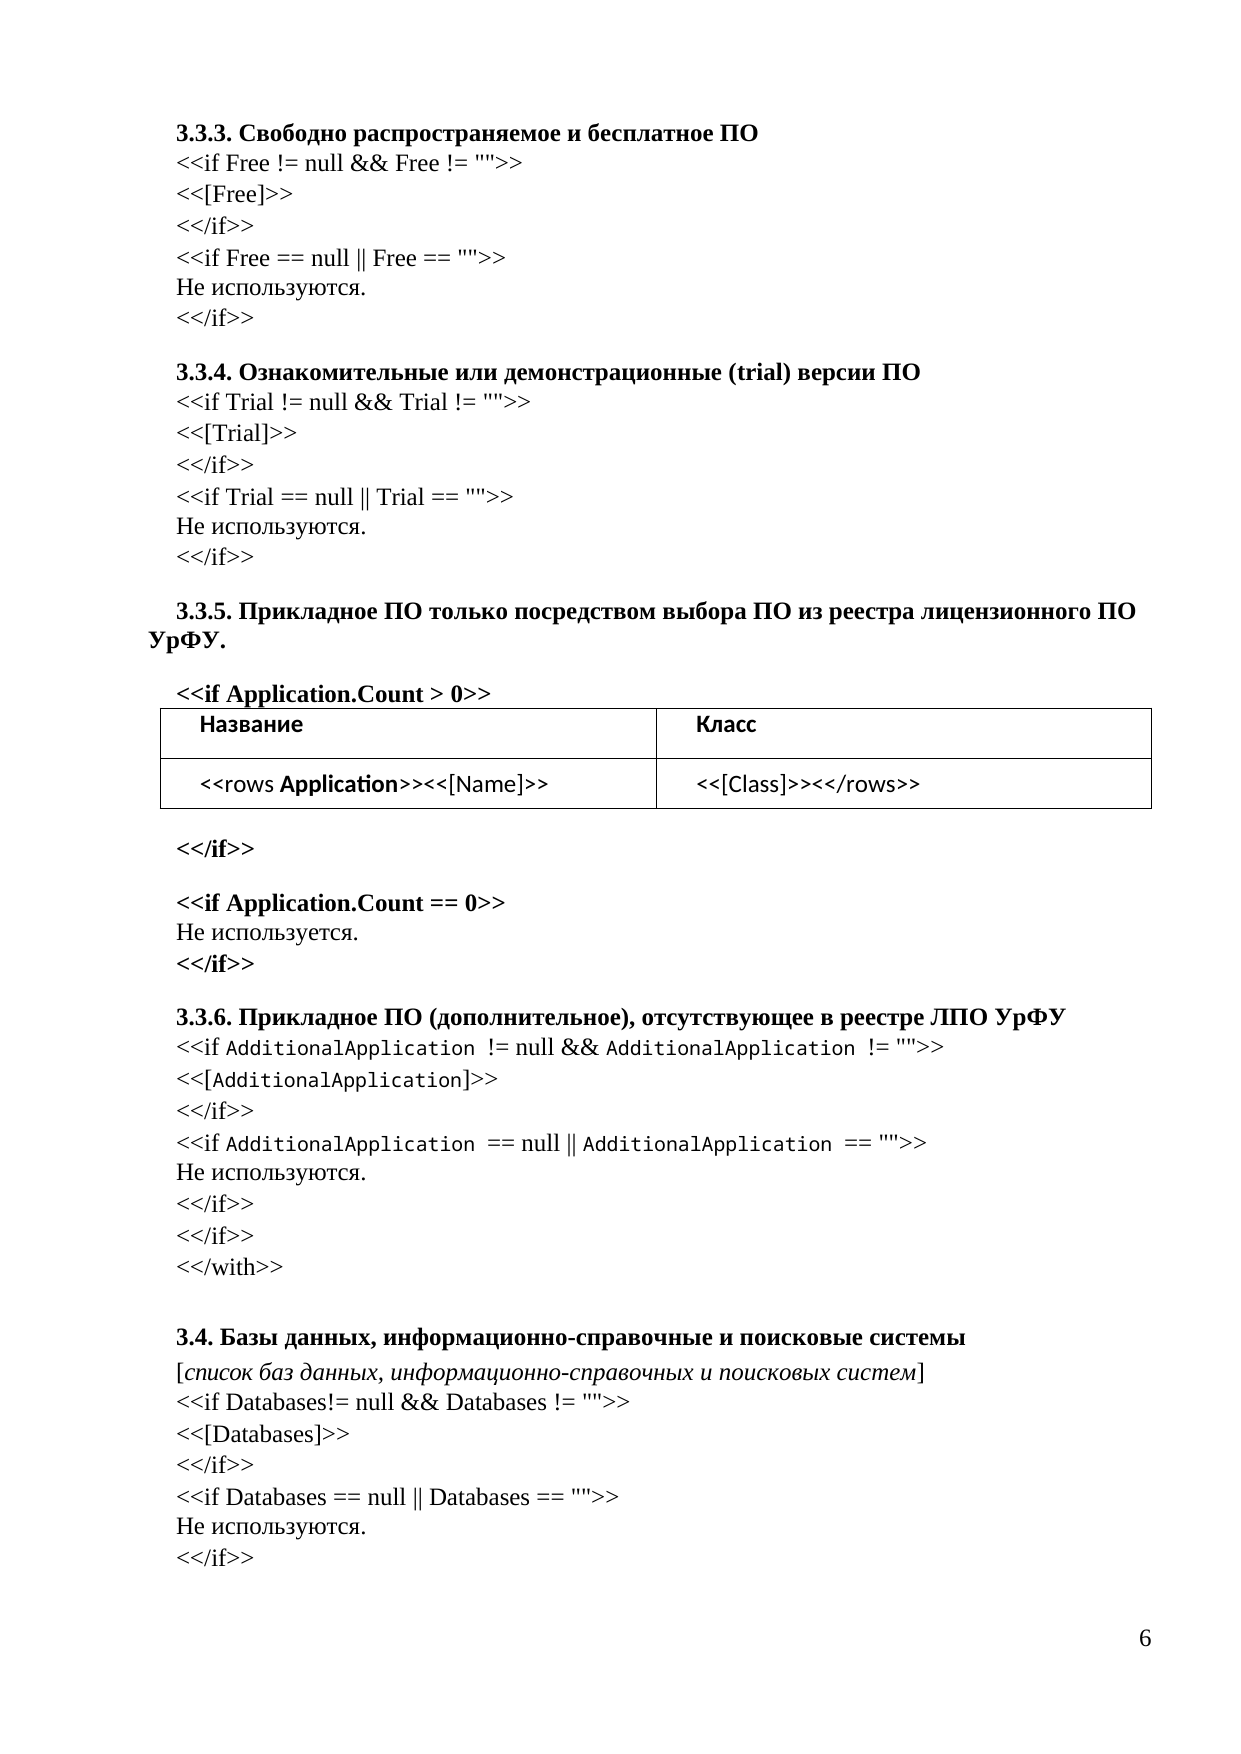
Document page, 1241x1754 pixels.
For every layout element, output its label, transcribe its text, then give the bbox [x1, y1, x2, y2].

text <<if Databases == null || Databases == "">> [148, 1482, 1154, 1511]
text <</with>> [148, 1252, 1154, 1281]
text <<if Trial != null && Trial != "">> [148, 387, 1154, 415]
text 3.3.5. Прикладное ПО только посредством выбора ПО из реестра лицензионного ПО УрФУ. [148, 596, 1154, 654]
text <</if>> [148, 303, 1154, 332]
table_header Название [161, 709, 656, 758]
text <</if>> [148, 1221, 1154, 1249]
text <<if AdditionalApplication != null && AdditionalApplication != "">> [148, 1032, 1154, 1061]
text <</if>> [148, 1451, 1154, 1479]
text <<if Application.Count > 0>> [148, 679, 1154, 707]
text <<if Free != null && Free != "">> [148, 148, 1154, 176]
text Не используются. [148, 1157, 1152, 1186]
text <</if>> [148, 450, 1154, 479]
text <<if Application.Count == 0>> [148, 888, 1154, 917]
text 3.3.3. Свободно распространяемое и бесплатное ПО [148, 118, 1154, 147]
text [список баз данных, информационно-справочных и поисковых систем] [148, 1357, 1152, 1386]
table_cell <<[Class]>><</rows>> [657, 759, 1151, 808]
text <<if Trial == null || Trial == "">> [148, 482, 1154, 511]
text <<[AdditionalApplication]>> [148, 1064, 1154, 1093]
text <</if>> [148, 1096, 1154, 1125]
text <<[Free]>> [148, 179, 1154, 208]
table_header Класс [657, 709, 1151, 758]
text <<if AdditionalApplication == null || AdditionalApplication == "">> [148, 1128, 1154, 1157]
text <</if>> [148, 1189, 1154, 1218]
text 3.3.6. Прикладное ПО (дополнительное), отсутствующее в реестре ЛПО УрФУ [148, 1002, 1154, 1031]
text <</if>> [148, 834, 1154, 863]
text Не используются. [148, 511, 1152, 539]
text <<if Free == null || Free == "">> [148, 243, 1154, 272]
text 3.3.4. Ознакомительные или демонстрационные (trial) версии ПО [148, 357, 1154, 386]
text Не используются. [148, 272, 1152, 300]
text <</if>> [148, 542, 1154, 571]
text Не используются. [148, 1511, 1152, 1540]
text <<[Databases]>> [148, 1419, 1154, 1447]
list 3.4. Базы данных, информационно-справочные и поисковые системы [148, 1322, 1152, 1351]
text <<if Databases!= null && Databases != "">> [148, 1387, 1154, 1416]
text <</if>> [148, 949, 1154, 977]
text <<[Trial]>> [148, 418, 1154, 447]
text <</if>> [148, 211, 1154, 240]
table_cell <<rows Application>><<[Name]>> [161, 759, 656, 808]
text <</if>> [148, 1543, 1154, 1572]
text Не используется. [148, 917, 1152, 946]
